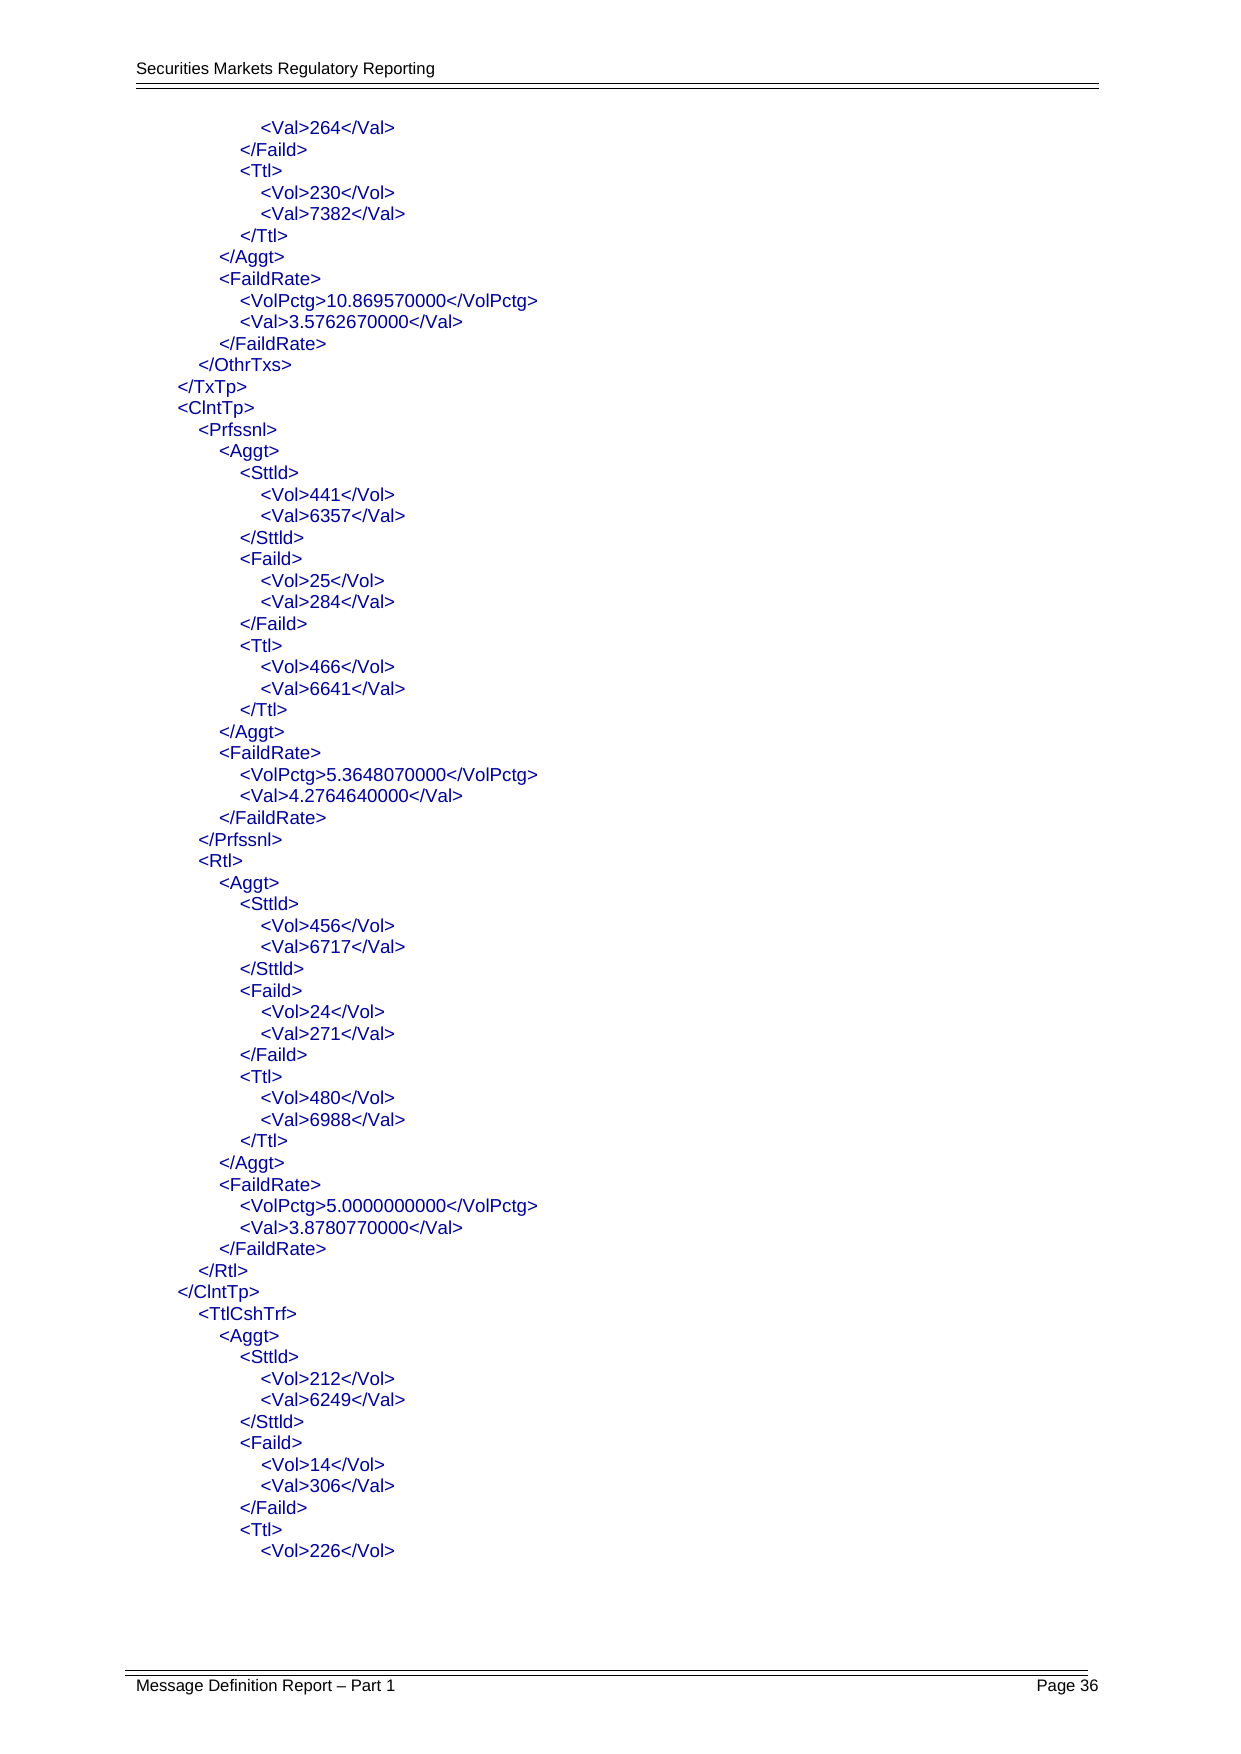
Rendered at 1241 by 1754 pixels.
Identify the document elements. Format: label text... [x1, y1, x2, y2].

text <FaildRate> [136, 1173, 1104, 1195]
text <VolPctg>10.869570000</VolPctg> [136, 289, 1104, 311]
text <Vol>441</Vol> [136, 483, 1104, 505]
text <Vol>230</Vol> [136, 182, 1104, 203]
text </Aggt> [136, 721, 1104, 742]
text <Val>271</Val> [136, 1022, 1104, 1044]
text <Aggt> [136, 440, 1104, 462]
text </Faild> [136, 613, 1104, 634]
text <FaildRate> [136, 268, 1104, 289]
text <Val>3.8780770000</Val> [136, 1217, 1104, 1238]
text <Vol>456</Vol> [136, 915, 1104, 936]
text <Sttld> [136, 893, 1104, 915]
text <Val>6357</Val> [136, 505, 1104, 527]
text <Ttl> [136, 1518, 1104, 1540]
text </FaildRate> [136, 332, 1104, 354]
text </Faild> [136, 1497, 1104, 1518]
text <Val>6249</Val> [136, 1389, 1104, 1411]
text <Sttld> [136, 1346, 1104, 1367]
text </Faild> [136, 1044, 1104, 1066]
text <Aggt> [136, 1324, 1104, 1346]
text <Faild> [136, 548, 1104, 570]
text <Vol>226</Vol> [136, 1540, 1104, 1562]
text </Ttl> [136, 1130, 1104, 1152]
text </Aggt> [136, 1152, 1104, 1173]
text </Ttl> [136, 699, 1104, 721]
text </Faild> [136, 138, 1104, 160]
text <Val>6641</Val> [136, 677, 1104, 699]
text <Val>264</Val> [136, 117, 1104, 138]
text <Val>284</Val> [136, 591, 1104, 613]
text </Sttld> [136, 958, 1104, 979]
text </Sttld> [136, 527, 1104, 548]
text <Rtl> [136, 850, 1104, 872]
text <Prfssnl> [136, 419, 1104, 440]
text <TtlCshTrf> [136, 1303, 1104, 1324]
text <VolPctg>5.3648070000</VolPctg> [136, 764, 1104, 785]
text </Aggt> [136, 246, 1104, 268]
text <ClntTp> [136, 397, 1104, 419]
text <Vol>25</Vol> [136, 570, 1104, 591]
text <Ttl> [136, 160, 1104, 182]
text <Val>6988</Val> [136, 1109, 1104, 1130]
text </TxTp> [136, 376, 1104, 397]
text <Vol>24</Vol> [136, 1001, 1104, 1022]
text <Vol>480</Vol> [136, 1087, 1104, 1109]
text <Ttl> [136, 634, 1104, 656]
text <Val>3.5762670000</Val> [136, 311, 1104, 332]
text <Val>7382</Val> [136, 203, 1104, 225]
text <VolPctg>5.0000000000</VolPctg> [136, 1195, 1104, 1217]
text <Ttl> [136, 1066, 1104, 1087]
text </Ttl> [136, 225, 1104, 246]
text </OthrTxs> [136, 354, 1104, 376]
text <Sttld> [136, 462, 1104, 483]
text <Vol>212</Vol> [136, 1367, 1104, 1389]
text </Sttld> [136, 1411, 1104, 1432]
text <Val>306</Val> [136, 1475, 1104, 1497]
text <Vol>466</Vol> [136, 656, 1104, 677]
text <Faild> [136, 979, 1104, 1001]
text </Rtl> [136, 1260, 1104, 1281]
text </FaildRate> [136, 1238, 1104, 1260]
text <Val>6717</Val> [136, 936, 1104, 958]
text <Vol>14</Vol> [136, 1454, 1104, 1475]
text <FaildRate> [136, 742, 1104, 764]
text </FaildRate> [136, 807, 1104, 828]
text <Val>4.2764640000</Val> [136, 785, 1104, 807]
text </Prfssnl> [136, 828, 1104, 850]
text <Aggt> [136, 872, 1104, 893]
text <Faild> [136, 1432, 1104, 1454]
text </ClntTp> [136, 1281, 1104, 1303]
